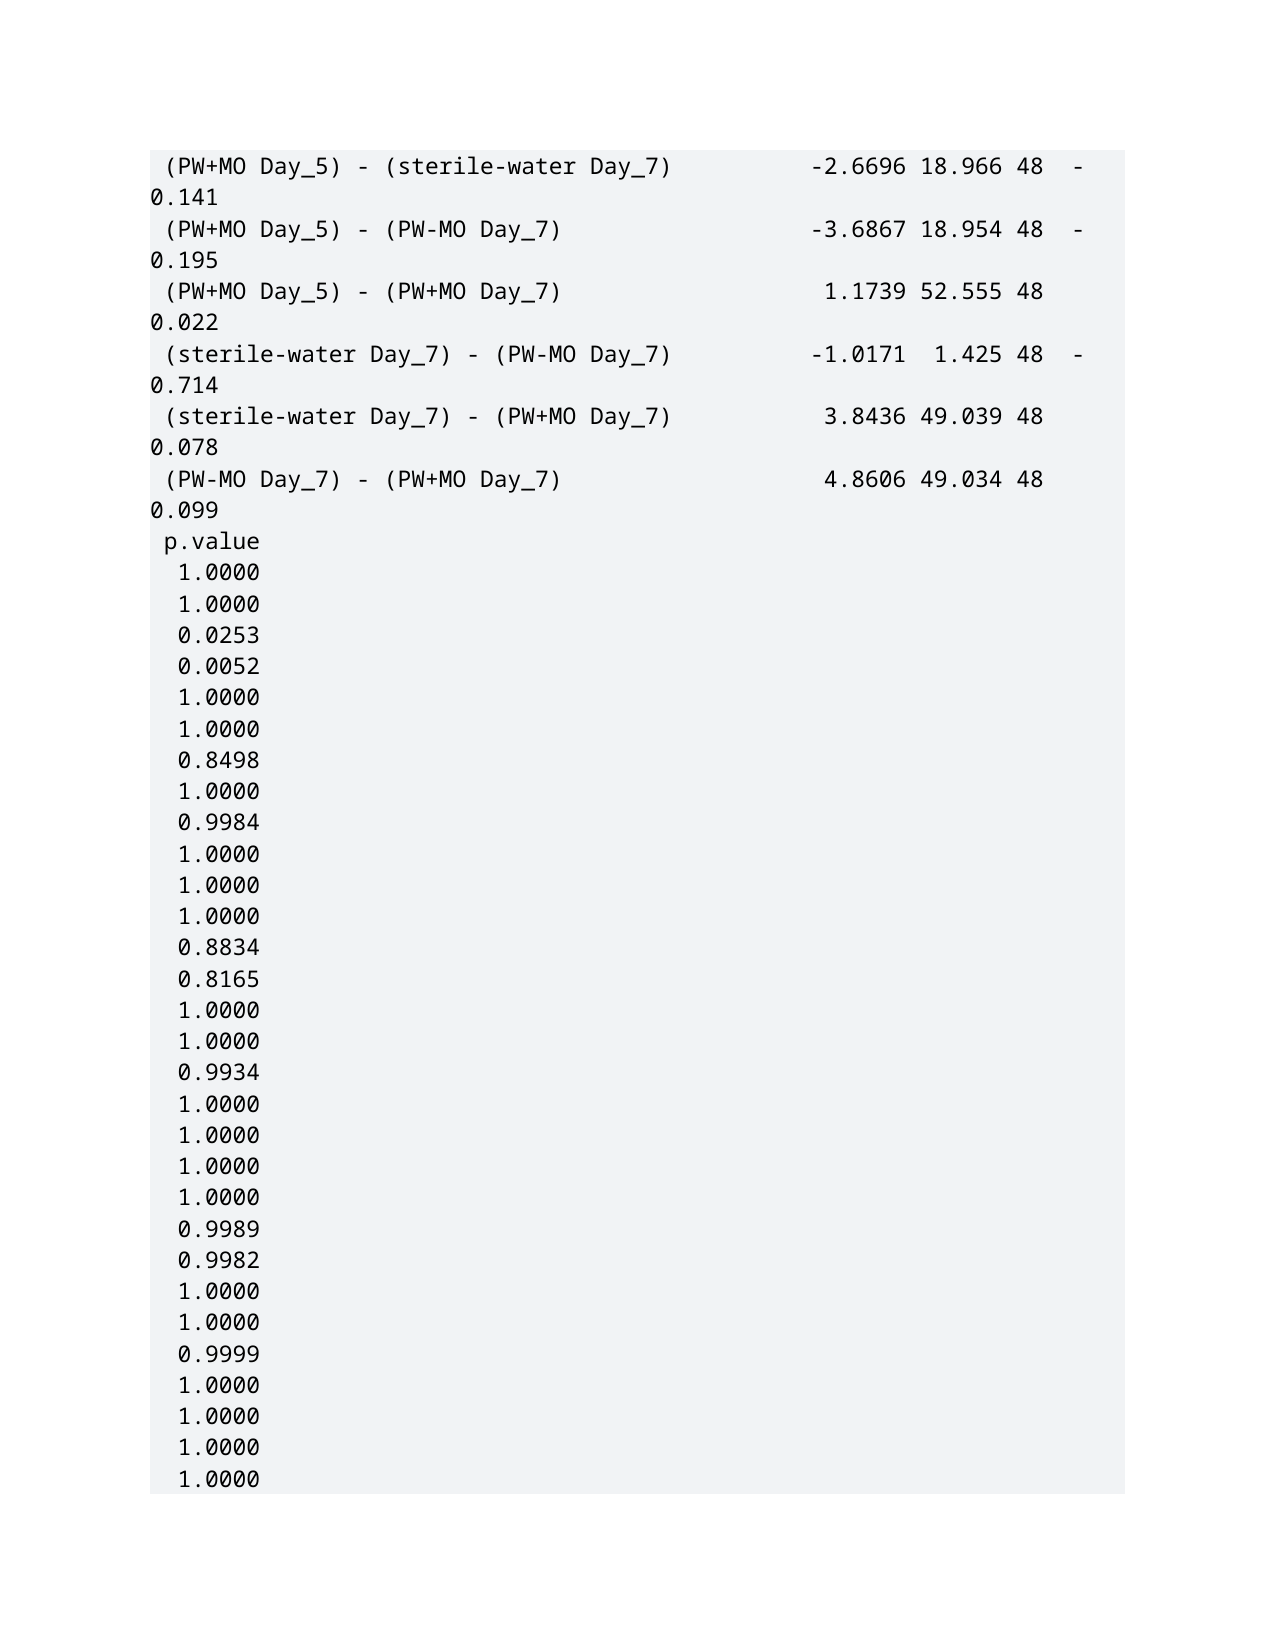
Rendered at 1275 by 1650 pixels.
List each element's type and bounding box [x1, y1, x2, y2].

text [150, 150, 1125, 1494]
